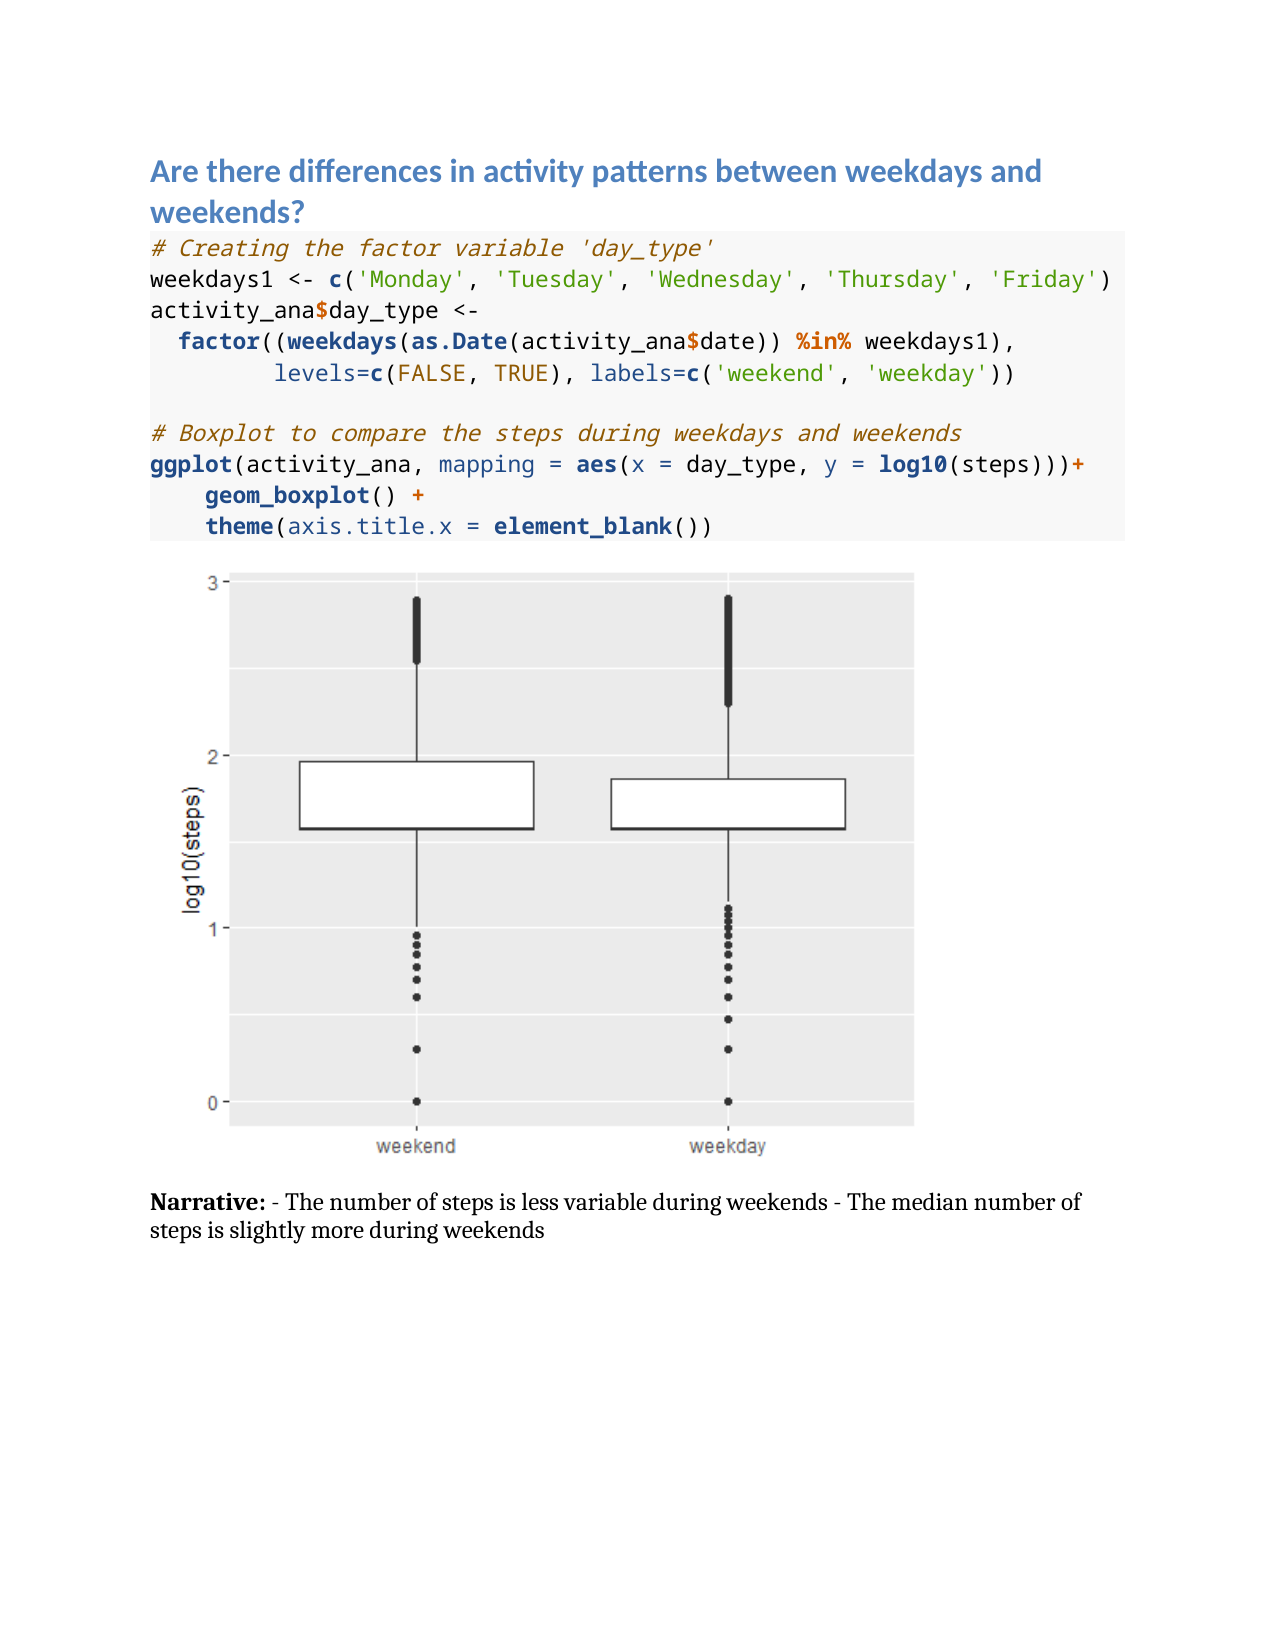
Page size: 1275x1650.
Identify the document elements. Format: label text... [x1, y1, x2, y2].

picture [168, 562, 927, 1169]
text # Creating the factor variable 'day_type' weekdays1 <- c('Monday', 'Tuesday', 'Wednesday', 'Thursday', 'Friday') activity_ana$day_type <- factor((weekdays(as.Date(activity_ana$date)) %in% weekdays1), levels=c(FALSE, TRUE), labels=c('weekend', 'weekday')) # Boxplot to compare the steps during weekdays and weekends ggplot(activity_ana, mapping = aes(x = day_type, y = log10(steps)))+ geom_boxplot() + theme(axis.title.x = element_blank()) [150, 231, 1125, 541]
text Narrative: - The number of steps is less variable during weekends - The median number of steps is slightly more during weekends [150, 1187, 1125, 1245]
subtitle Are there differences in activity patterns between weekdays and weekends? [150, 150, 1125, 231]
